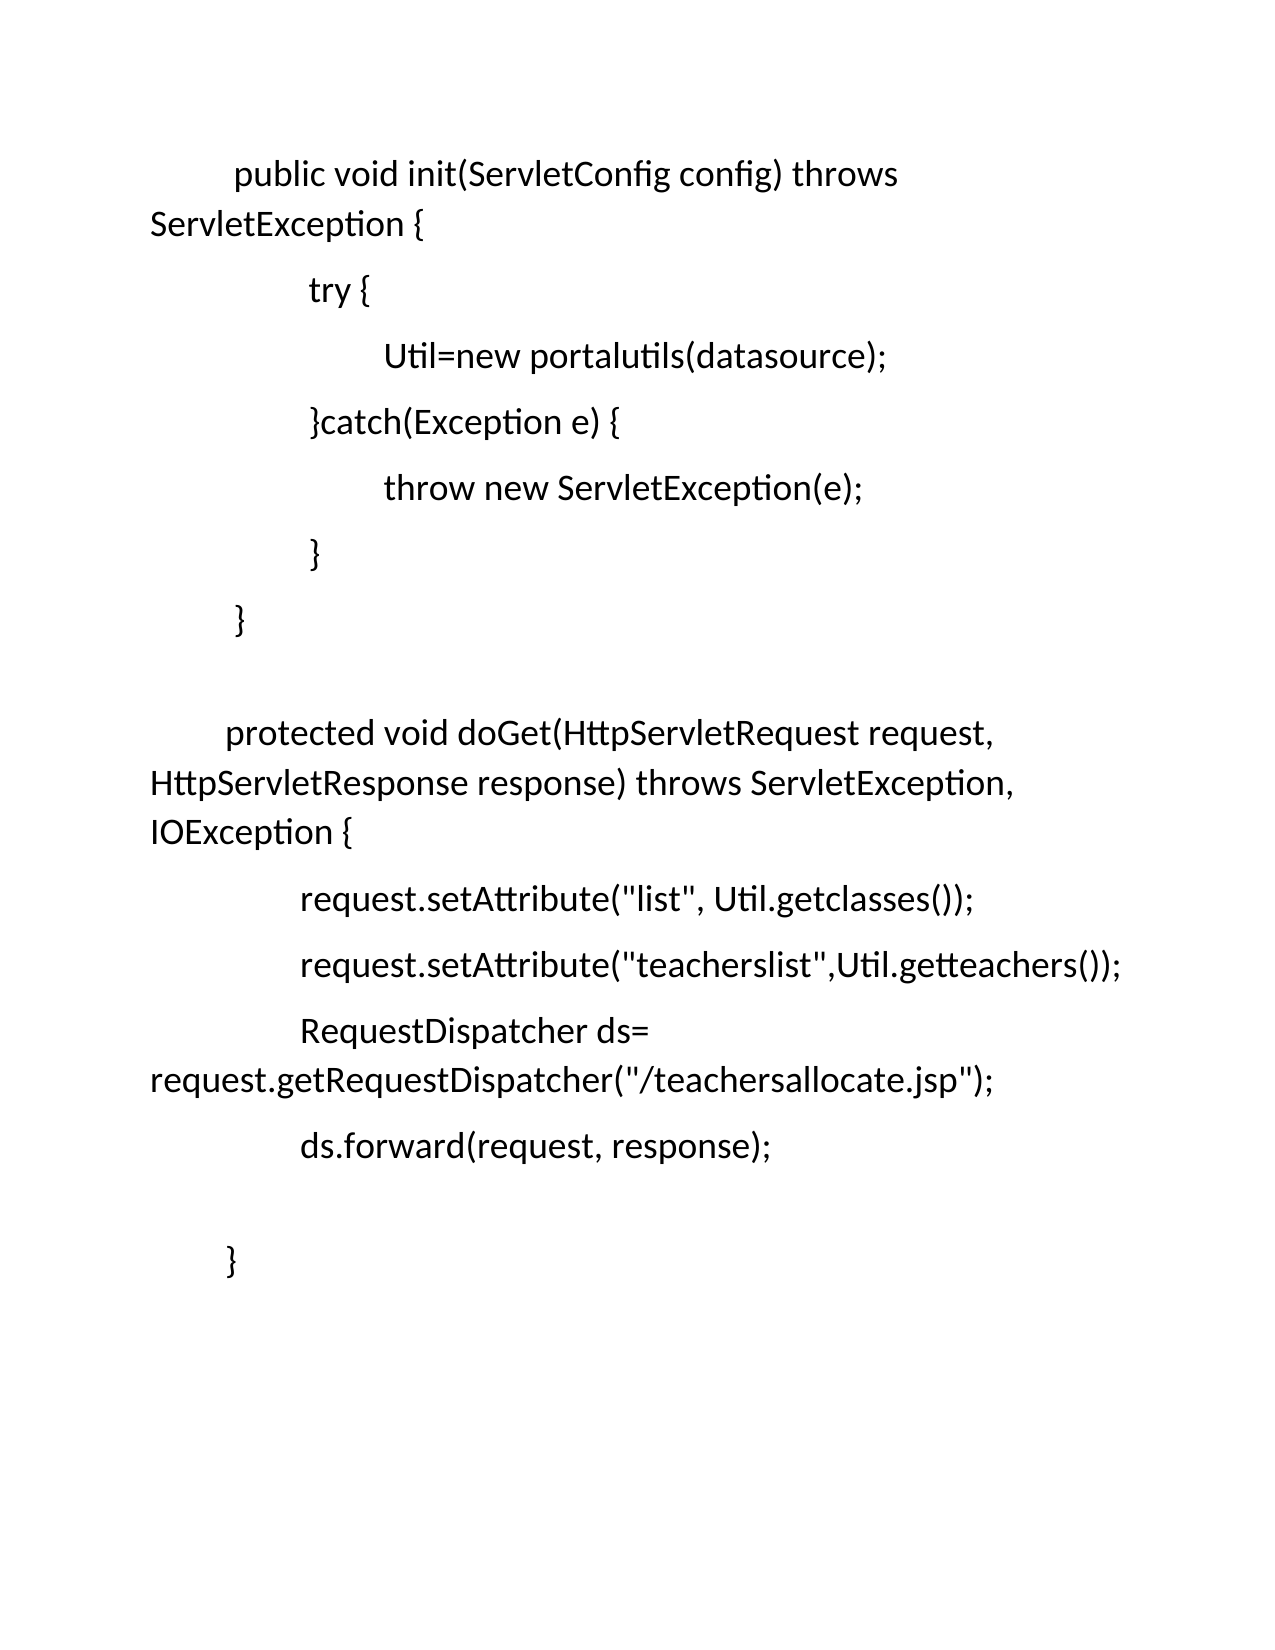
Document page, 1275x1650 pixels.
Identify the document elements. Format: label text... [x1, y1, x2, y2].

text try { [150, 266, 1125, 311]
text public void init(ServletConfig config) throws ServletException { [150, 150, 1125, 245]
text protected void doGet(HttpServletRequest request, HttpServletResponse response) throws ServletException, IOException { [150, 709, 1125, 854]
text ds.forward(request, response); [150, 1122, 1125, 1168]
text throw new ServletException(e); [150, 464, 1125, 510]
text Util=new portalutils(datasource); [150, 332, 1125, 378]
text } [150, 596, 1125, 642]
text request.setAttribute("list", Util.getclasses()); [150, 874, 1125, 920]
text }catch(Exception e) { [150, 398, 1125, 444]
text request.setAttribute("teacherslist",Util.getteachers()); [150, 941, 1125, 986]
text RequestDispatcher ds= request.getRequestDispatcher("/teachersallocate.jsp"); [150, 1007, 1125, 1102]
text } [150, 1237, 1125, 1283]
text } [150, 530, 1125, 576]
